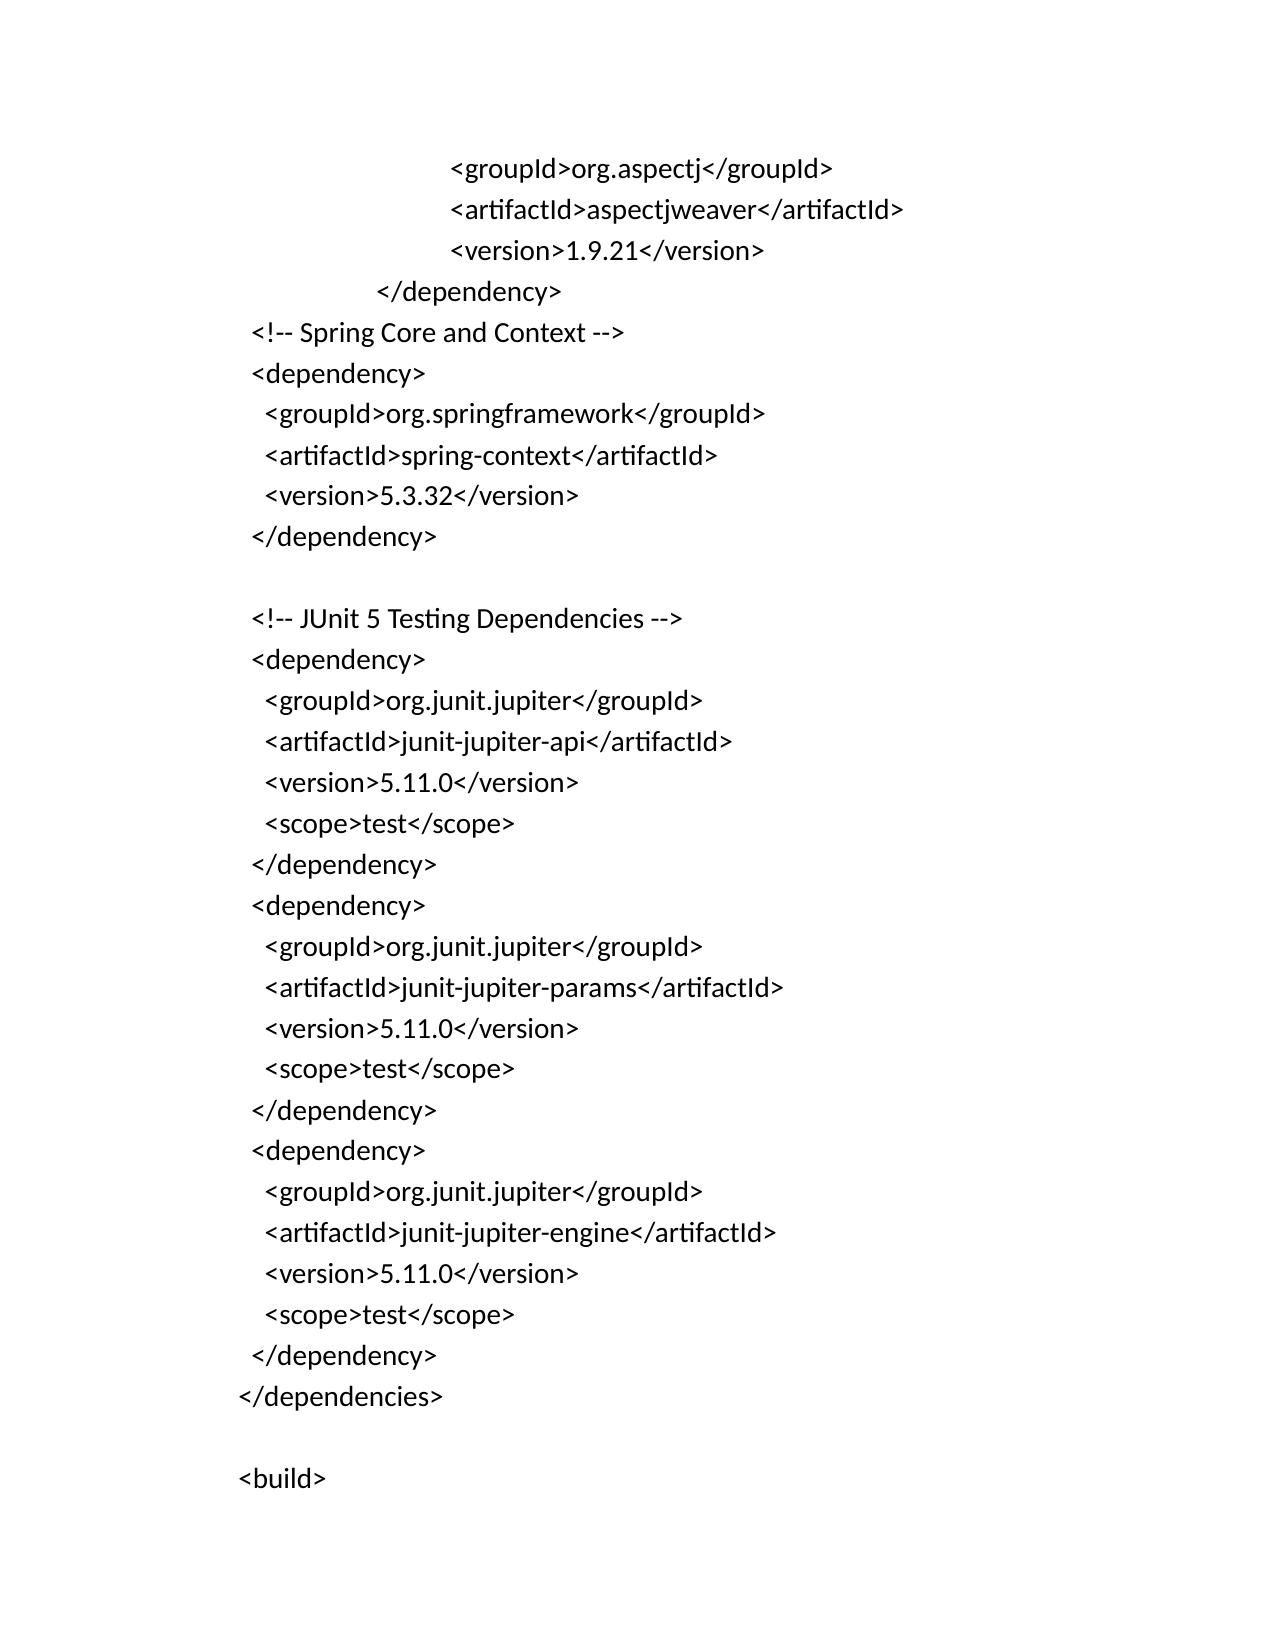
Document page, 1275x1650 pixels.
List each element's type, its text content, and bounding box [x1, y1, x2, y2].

list </dependency> [225, 273, 1125, 308]
list </dependency> [225, 1337, 1125, 1373]
list </dependency> [225, 846, 1125, 882]
list <groupId>org.junit.jupiter</groupId> [225, 928, 1125, 963]
list <build> [225, 1460, 1125, 1496]
list <dependency> [225, 355, 1125, 390]
list <version>5.11.0</version> [225, 764, 1125, 800]
list <dependency> [225, 1132, 1125, 1168]
list <artifactId>junit-jupiter-engine</artifactId> [225, 1214, 1125, 1250]
list <version>5.11.0</version> [225, 1255, 1125, 1291]
list <dependency> [225, 641, 1125, 677]
list <artifactId>junit-jupiter-params</artifactId> [225, 969, 1125, 1004]
list </dependency> [225, 1092, 1125, 1127]
list <version>5.11.0</version> [225, 1010, 1125, 1045]
list <version>5.3.32</version> [225, 477, 1125, 513]
list <scope>test</scope> [225, 805, 1125, 841]
list <scope>test</scope> [225, 1296, 1125, 1332]
list <scope>test</scope> [225, 1051, 1125, 1086]
list <!-- Spring Core and Context --> [225, 314, 1125, 349]
list <groupId>org.junit.jupiter</groupId> [225, 682, 1125, 718]
list <artifactId>junit-jupiter-api</artifactId> [225, 723, 1125, 759]
list <!-- JUnit 5 Testing Dependencies --> [225, 600, 1125, 636]
list </dependencies> [225, 1378, 1125, 1414]
list <artifactId>spring-context</artifactId> [225, 437, 1125, 472]
list <artifactId>aspectjweaver</artifactId> [225, 191, 1125, 227]
list <version>1.9.21</version> [225, 232, 1125, 267]
list </dependency> [225, 518, 1125, 554]
list <groupId>org.junit.jupiter</groupId> [225, 1173, 1125, 1209]
list <groupId>org.aspectj</groupId> [225, 150, 1125, 186]
list <dependency> [225, 887, 1125, 922]
list <groupId>org.springframework</groupId> [225, 396, 1125, 431]
